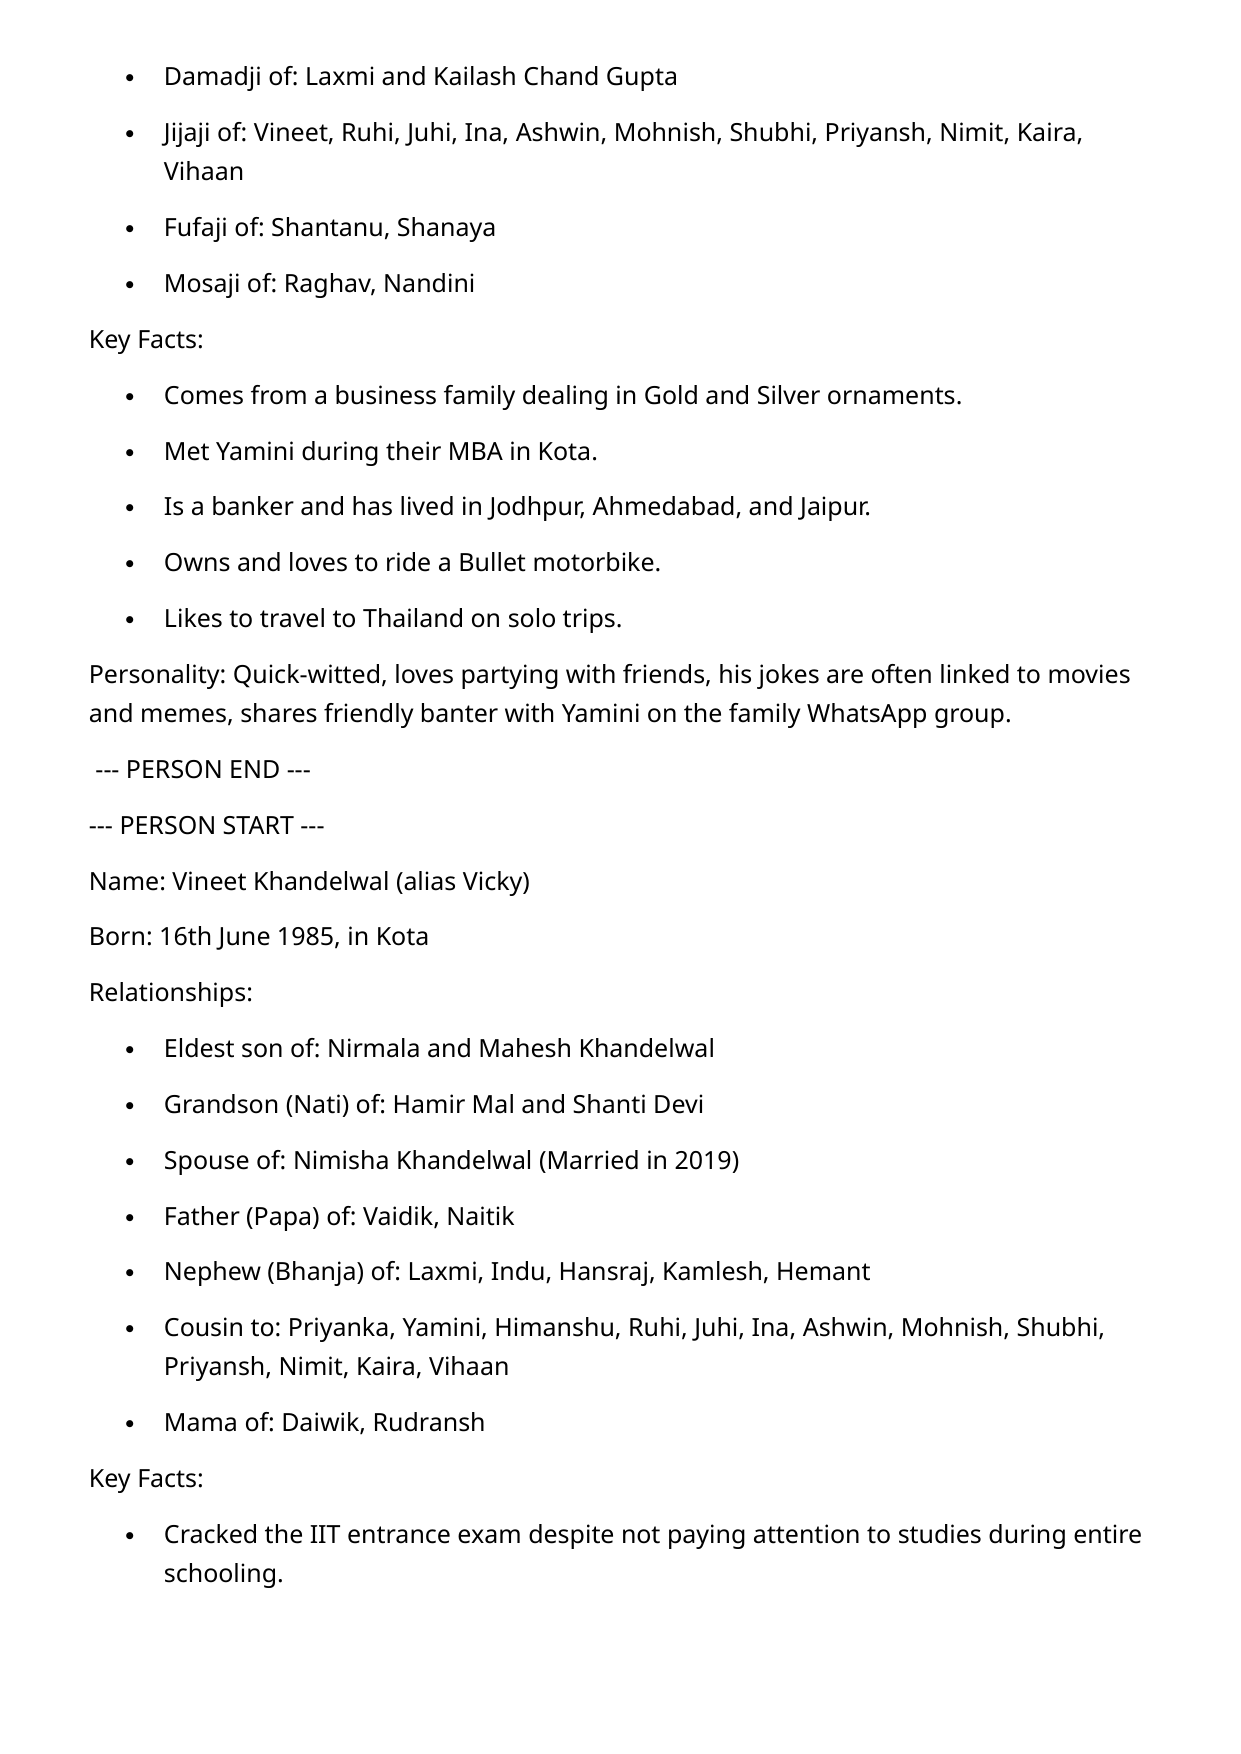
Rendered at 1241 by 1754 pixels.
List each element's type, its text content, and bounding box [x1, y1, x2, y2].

list Father (Papa) of: Vaidik, Naitik [126, 1198, 1167, 1232]
list Nephew (Bhanja) of: Laxmi, Indu, Hansraj, Kamlesh, Hemant [126, 1254, 1167, 1288]
list Eldest son of: Nirmala and Mahesh Khandelwal [126, 1031, 1167, 1065]
list Owns and loves to ride a Bullet motorbike. [126, 545, 1167, 579]
text Relationships: [89, 975, 1167, 1009]
list Damadji of: Laxmi and Kailash Chand Gupta [126, 59, 1167, 93]
text Born: 16th June 1985, in Kota [89, 919, 1167, 953]
list Mosaji of: Raghav, Nandini [126, 266, 1167, 300]
list Fufaji of: Shantanu, Shanaya [126, 210, 1167, 244]
list Met Yamini during their MBA in Kota. [126, 433, 1167, 467]
list Is a banker and has lived in Jodhpur, Ahmedabad, and Jaipur. [126, 489, 1167, 523]
text Personality: Quick-witted, loves partying with friends, his jokes are often linked to movies and memes, shares friendly banter with Yamini on the family WhatsApp group. [89, 657, 1167, 730]
list Jijaji of: Vineet, Ruhi, Juhi, Ina, Ashwin, Mohnish, Shubhi, Priyansh, Nimit, Kaira, Vihaan [126, 115, 1167, 188]
list Grandson (Nati) of: Hamir Mal and Shanti Devi [126, 1087, 1167, 1121]
text Key Facts: [89, 322, 1167, 356]
text Name: Vineet Khandelwal (alias Vicky) [89, 863, 1167, 897]
list Cracked the IIT entrance exam despite not paying attention to studies during entire schooling. [126, 1517, 1167, 1590]
list Comes from a business family dealing in Gold and Silver ornaments. [126, 377, 1167, 411]
list Mama of: Daiwik, Rudransh [126, 1405, 1167, 1439]
text --- PERSON START --- [89, 807, 1167, 841]
text Key Facts: [89, 1461, 1167, 1495]
list Spouse of: Nimisha Khandelwal (Married in 2019) [126, 1142, 1167, 1176]
list Cousin to: Priyanka, Yamini, Himanshu, Ruhi, Juhi, Ina, Ashwin, Mohnish, Shubhi, Priyansh, Nimit, Kaira, Vihaan [126, 1310, 1167, 1383]
text --- PERSON END --- [89, 752, 1167, 786]
list Likes to travel to Thailand on solo trips. [126, 601, 1167, 635]
